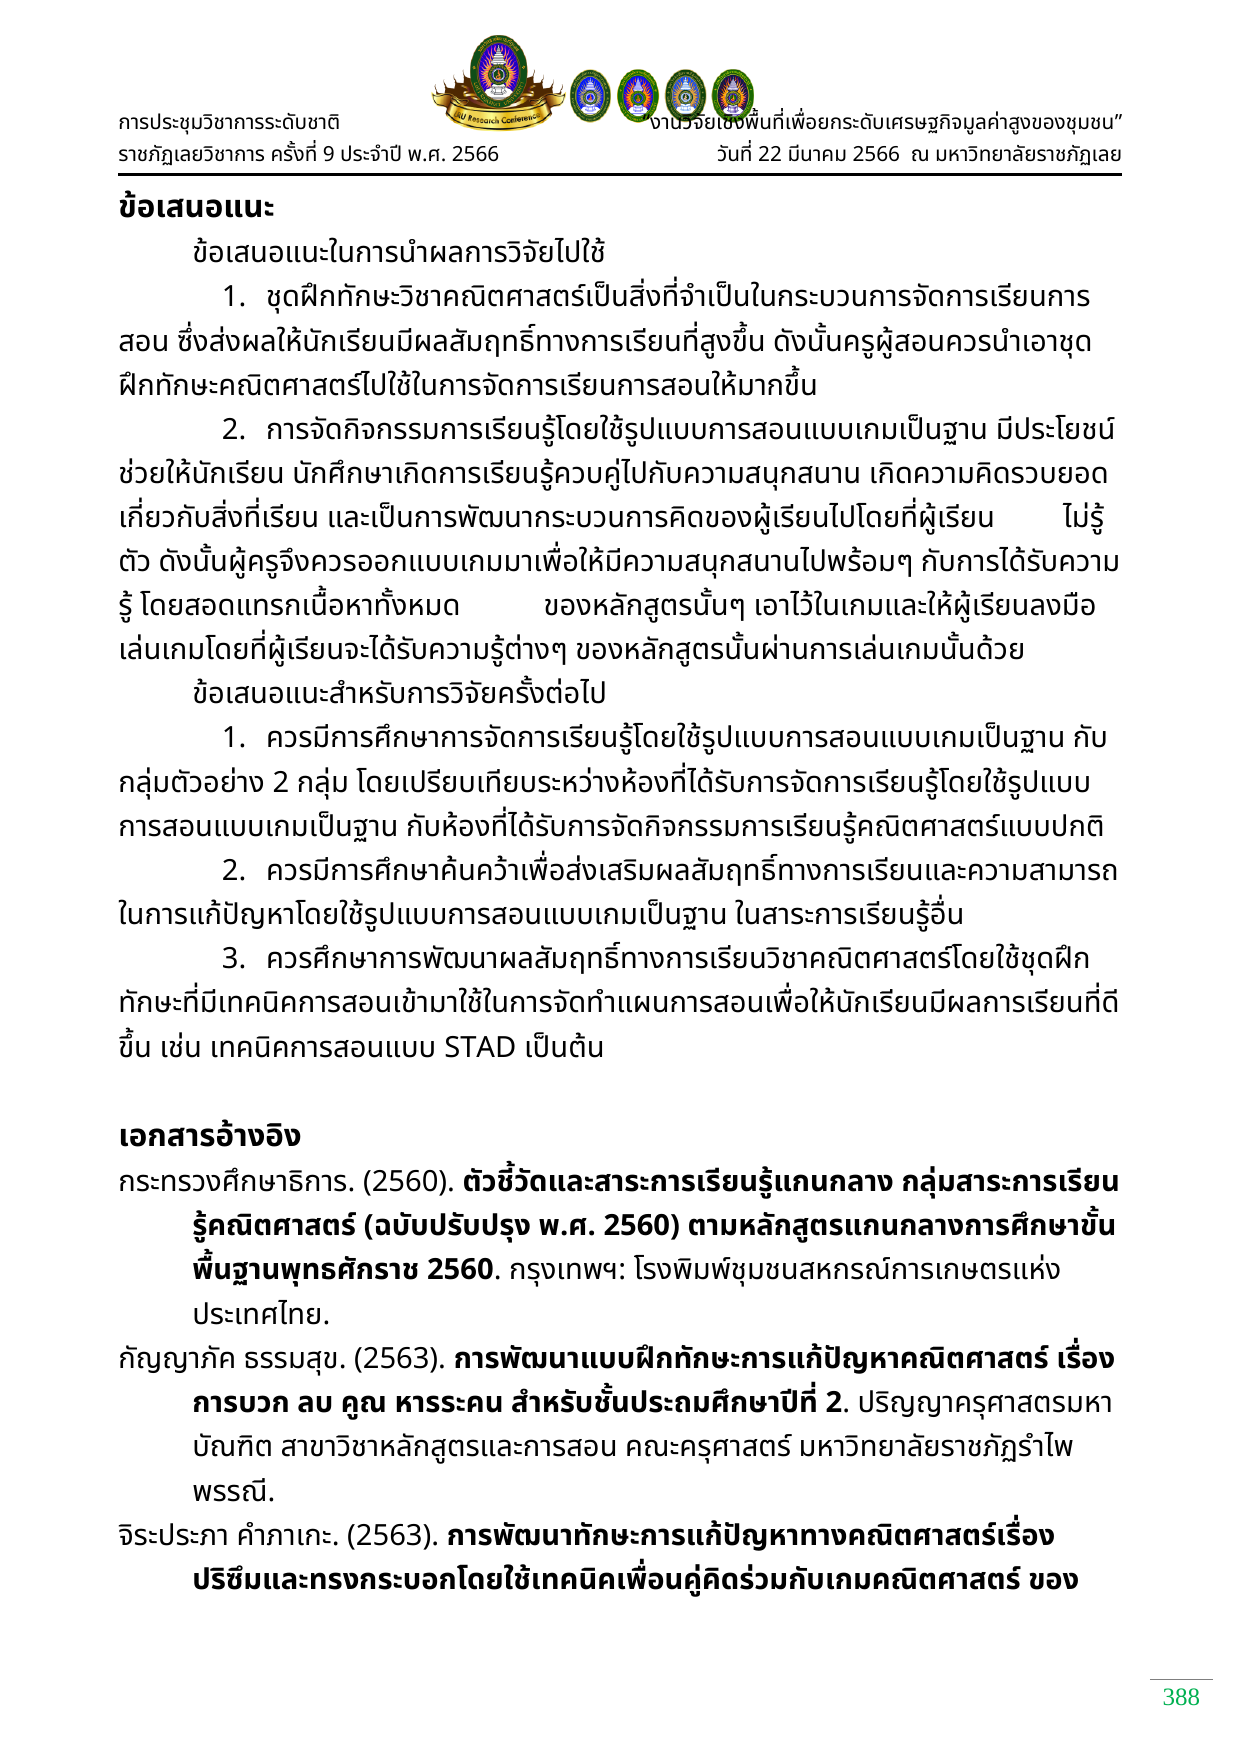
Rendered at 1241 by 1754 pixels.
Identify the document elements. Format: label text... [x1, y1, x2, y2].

text กัญญาภัค ธรรมสุข. (2563). การพัฒนาแบบฝึกทักษะการแก้ปัญหาคณิตศาสตร์ เรื่อง การบวก ลบ คูณ หารระคน สำหรับชั้นประถมศึกษาปีที่ 2. ปริญญาครุศาสตรมหาบัณฑิต สาขาวิชาหลักสูตรและการสอน คณะครุศาสตร์ มหาวิทยาลัยราชภัฏรำไพพรรณี. [118, 1337, 1122, 1514]
text 1. ควรมีการศึกษาการจัดการเรียนรู้โดยใช้รูปแบบการสอนแบบเกมเป็นฐาน กับกลุ่มตัวอย่าง 2 กลุ่ม โดยเปรียบเทียบระหว่างห้องที่ได้รับการจัดการเรียนรู้โดยใช้รูปแบบการสอนแบบเกมเป็นฐาน กับห้องที่ได้รับการจัดกิจกรรมการเรียนรู้คณิตศาสตร์แบบปกติ [118, 717, 1122, 849]
text ข้อเสนอแนะ [118, 184, 1122, 232]
text ข้อเสนอแนะสำหรับการวิจัยครั้งต่อไป [118, 673, 1122, 717]
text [118, 1514, 1122, 1602]
text 1. ชุดฝึกทักษะวิชาคณิตศาสตร์เป็นสิ่งที่จำเป็นในกระบวนการจัดการเรียนการสอน ซึ่งส่งผลให้นักเรียนมีผลสัมฤทธิ์ทางการเรียนที่สูงขึ้น ดังนั้นครูผู้สอนควรนำเอาชุดฝึกทักษะคณิตศาสตร์ไปใช้ในการจัดการเรียนการสอนให้มากขึ้น [118, 276, 1122, 408]
text เอกสารอ้างอิง [118, 1113, 1122, 1160]
text 3. ควรศึกษาการพัฒนาผลสัมฤทธิ์ทางการเรียนวิชาคณิตศาสตร์โดยใช้ชุดฝึกทักษะที่มีเทคนิคการสอนเข้ามาใช้ในการจัดทำแผนการสอนเพื่อให้นักเรียนมีผลการเรียนที่ดีขึ้น เช่น เทคนิคการสอนแบบ STAD เป็นต้น [118, 938, 1122, 1070]
picture [430, 32, 757, 134]
text ข้อเสนอแนะในการนำผลการวิจัยไปใช้ [118, 232, 1122, 276]
text กระทรวงศึกษาธิการ. (2560). ตัวชี้วัดและสาระการเรียนรู้แกนกลาง กลุ่มสาระการเรียนรู้คณิตศาสตร์ (ฉบับปรับปรุง พ.ศ. 2560) ตามหลักสูตรแกนกลางการศึกษาขั้นพื้นฐานพุทธศักราช 2560. กรุงเทพฯ: โรงพิมพ์ชุมชนสหกรณ์การเกษตรแห่งประเทศไทย. [118, 1160, 1122, 1337]
text 2. ควรมีการศึกษาค้นคว้าเพื่อส่งเสริมผลสัมฤทธิ์ทางการเรียนและความสามารถในการแก้ปัญหาโดยใช้รูปแบบการสอนแบบเกมเป็นฐาน ในสาระการเรียนรู้อื่น [118, 849, 1122, 938]
text 2. การจัดกิจกรรมการเรียนรู้โดยใช้รูปแบบการสอนแบบเกมเป็นฐาน มีประโยชน์ช่วยให้นักเรียน นักศึกษาเกิดการเรียนรู้ควบคู่ไปกับความสนุกสนาน เกิดความคิดรวบยอดเกี่ยวกับสิ่งที่เรียน และเป็นการพัฒนากระบวนการคิดของผู้เรียนไปโดยที่ผู้เรียน ไม่รู้ตัว ดังนั้นผู้ครูจึงควรออกแบบเกมมาเพื่อให้มีความสนุกสนานไปพร้อมๆ กับการได้รับความรู้ โดยสอดแทรกเนื้อหาทั้งหมด ของหลักสูตรนั้นๆ เอาไว้ในเกมและให้ผู้เรียนลงมือเล่นเกมโดยที่ผู้เรียนจะได้รับความรู้ต่างๆ ของหลักสูตรนั้นผ่านการเล่นเกมนั้นด้วย [118, 408, 1122, 673]
